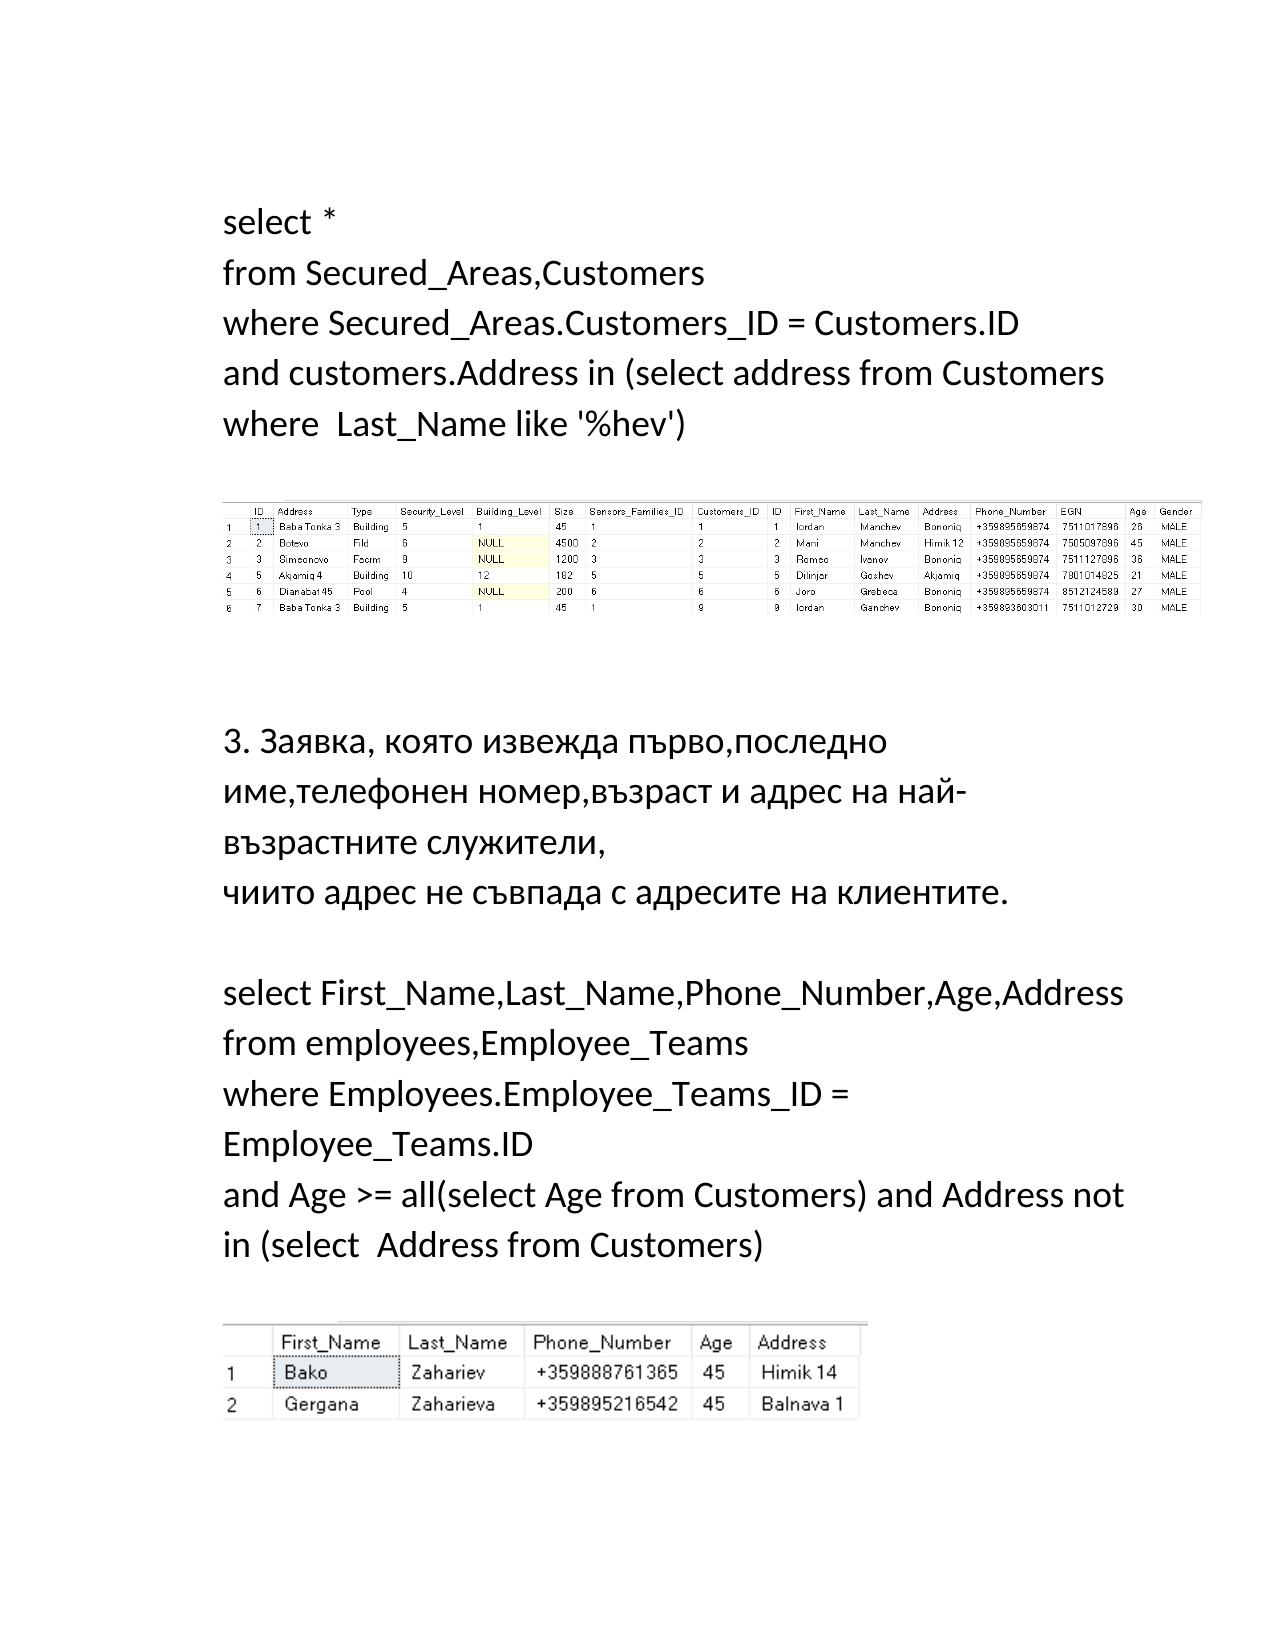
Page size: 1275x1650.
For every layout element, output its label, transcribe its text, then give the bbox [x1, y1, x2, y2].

list select * [223, 198, 1127, 244]
list 3. Заявка, която извежда първо,последно име,телефонен номер,възраст и адрес на най-възрастните служители, [223, 717, 1127, 863]
picture [222, 1321, 868, 1425]
list and customers.Address in (select address from Customers where Last_Name like '%hev') [223, 349, 1127, 446]
list select First_Name,Last_Name,Phone_Number,Age,Address [223, 969, 1127, 1015]
list and Age >= all(select Age from Customers) and Address not in (select Address from Customers) [223, 1171, 1127, 1267]
list чиито адрес не съвпада с адресите на клиентите. [223, 868, 1127, 914]
list where Employees.Employee_Teams_ID = Employee_Teams.ID [223, 1070, 1127, 1166]
list from Secured_Areas,Customers [223, 248, 1127, 294]
picture [222, 500, 1203, 614]
list where Secured_Areas.Customers_ID = Customers.ID [223, 299, 1127, 345]
list from employees,Employee_Teams [223, 1019, 1127, 1065]
